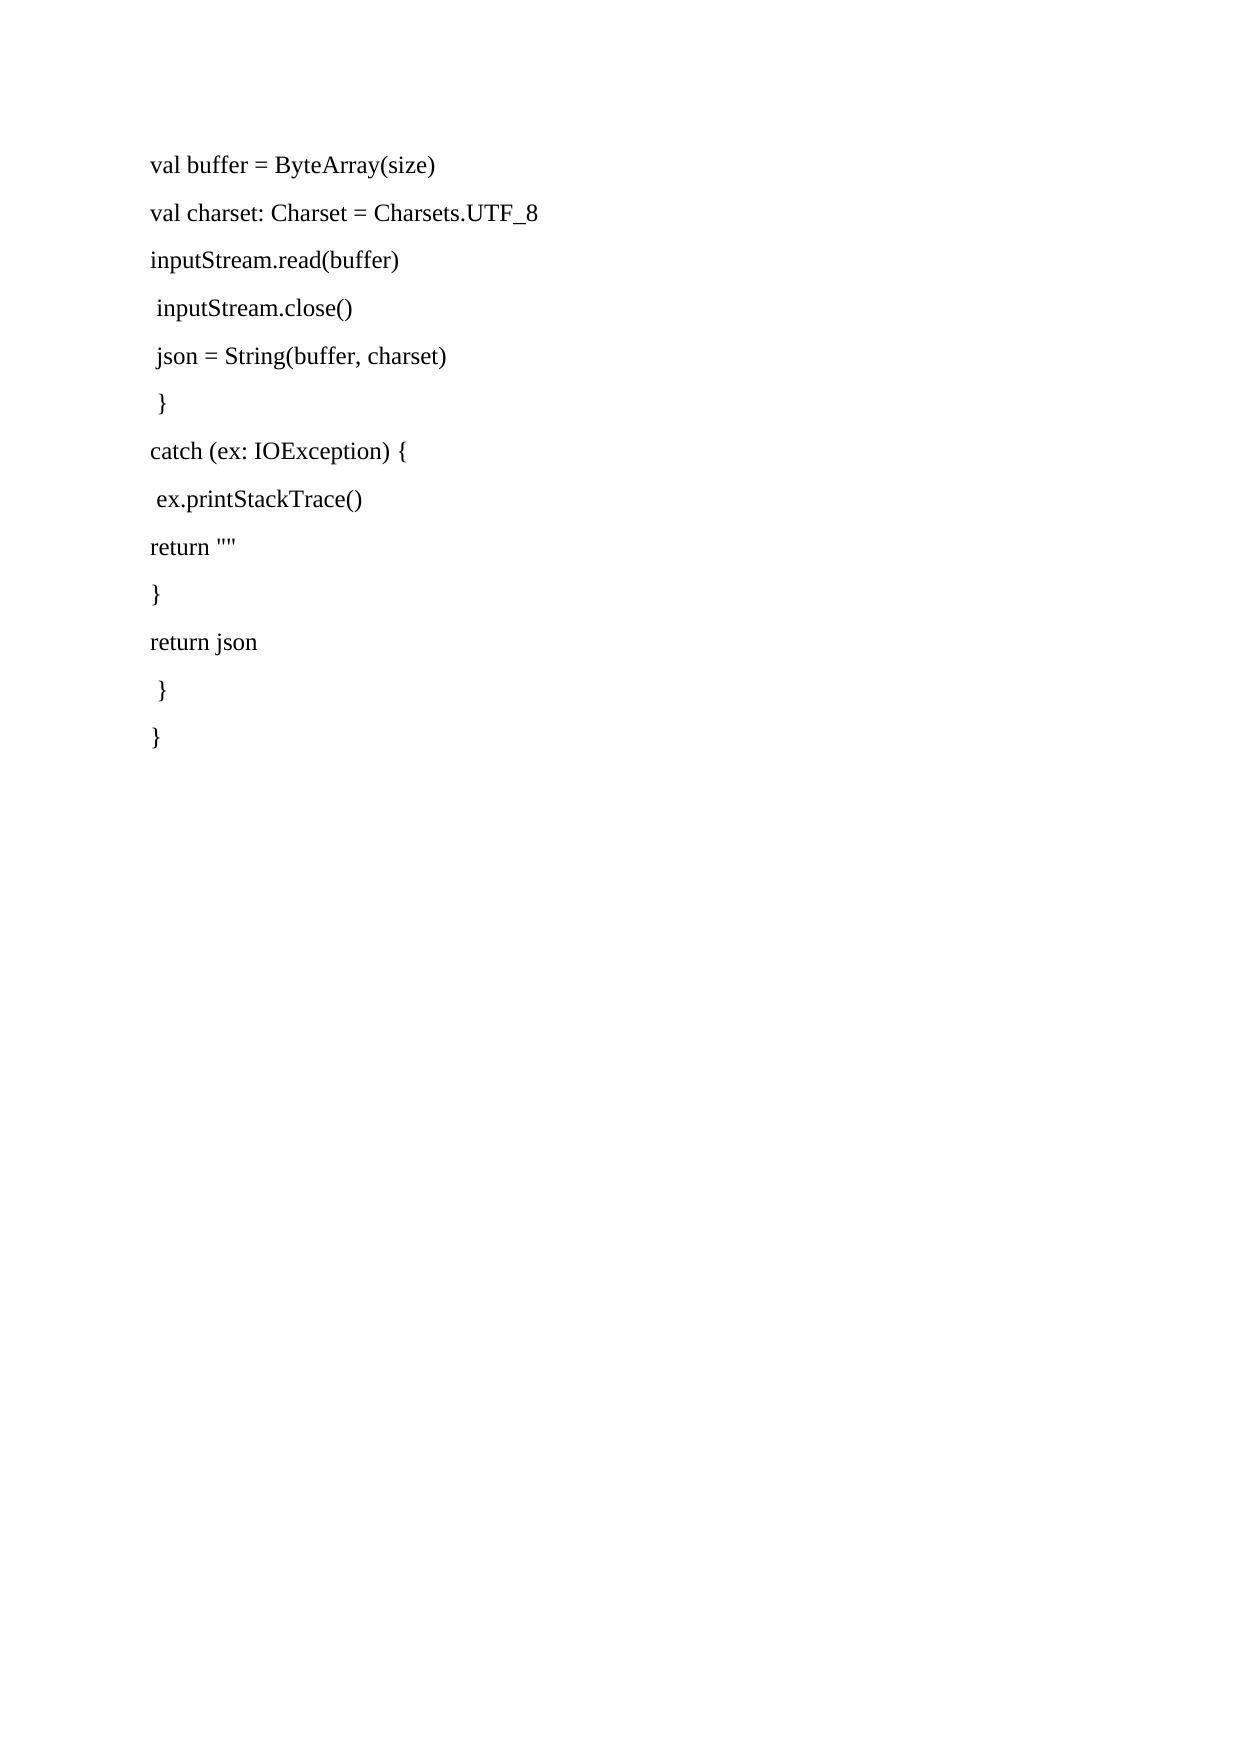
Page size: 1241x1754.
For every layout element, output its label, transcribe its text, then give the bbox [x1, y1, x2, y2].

text return json [150, 627, 1090, 656]
text catch (ex: IOException) { [150, 436, 1090, 465]
text } [150, 722, 1090, 781]
text val charset: Charset = Charsets.UTF_8 [150, 198, 1090, 226]
text inputStream.close() [150, 293, 1090, 322]
text json = String(buffer, charset) [150, 341, 1090, 369]
text inputStream.read(buffer) [150, 245, 1090, 274]
text ex.printStackTrace() [150, 484, 1090, 513]
text } [150, 579, 1090, 608]
text val buffer = ByteArray(size) [150, 150, 1090, 179]
text return "" [150, 532, 1090, 560]
text } [150, 675, 1090, 703]
text } [150, 388, 1090, 417]
